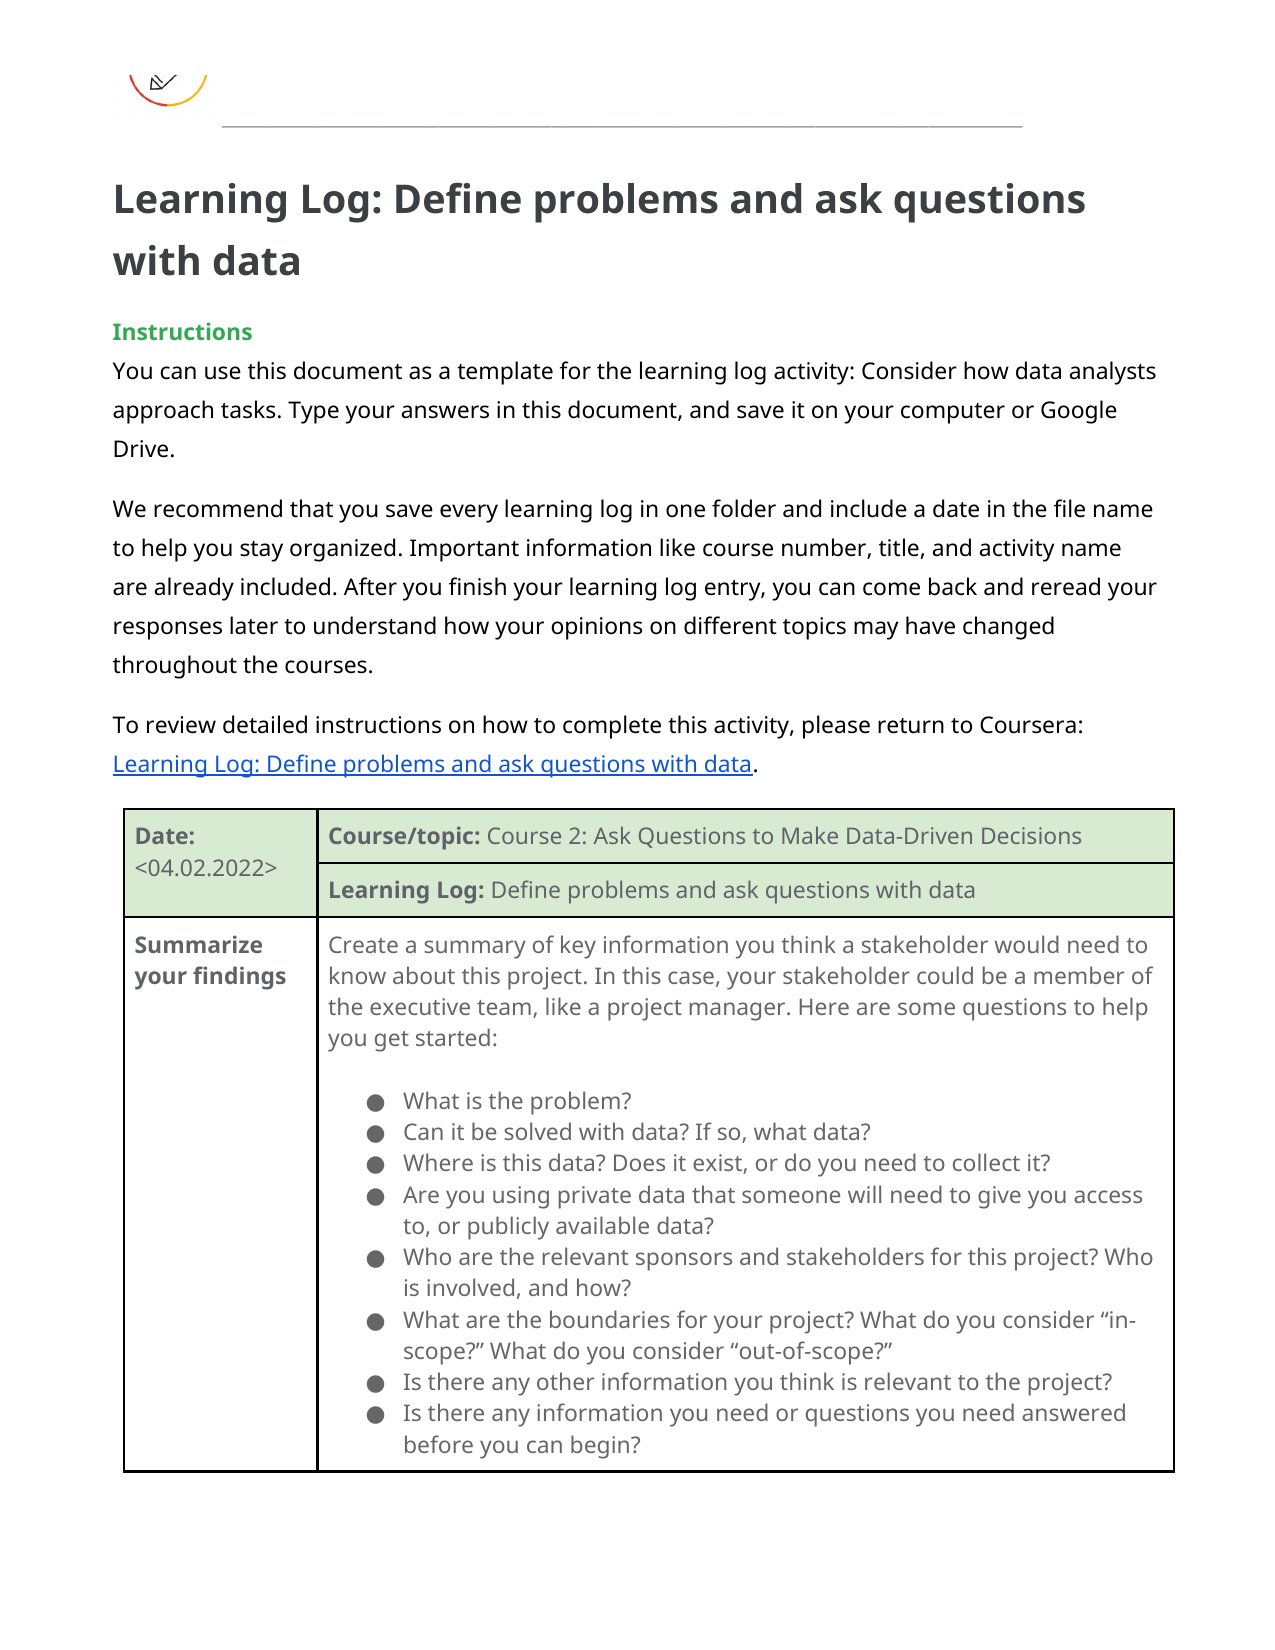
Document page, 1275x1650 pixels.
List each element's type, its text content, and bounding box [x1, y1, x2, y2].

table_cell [319, 918, 1173, 1470]
text To review detailed instructions on how to complete this activity, please return to Coursera: Learning Log: Define problems and ask questions with data. [112, 709, 1162, 779]
table_cell Learning Log: Define problems and ask questions with data [319, 864, 1173, 916]
text Instructions You can use this document as a template for the learning log activity: Consider how data analysts approach tasks. Type your answers in this document, and save it on your computer or Google Drive. [112, 316, 1162, 464]
table_header Date: <04.02.2022> [125, 810, 316, 916]
text We recommend that you save every learning log in one folder and include a date in the file name to help you stay organized. Important information like course number, title, and activity name are already included. After you finish your learning log entry, you can come back and reread your responses later to understand how your opinions on different topics may have changed throughout the courses. [112, 493, 1162, 680]
table_header Course/topic: Course 2: Ask Questions to Make Data-Driven Decisions [319, 810, 1173, 862]
text Learning Log: Define problems and ask questions with data [112, 171, 1162, 287]
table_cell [125, 918, 316, 1470]
picture [112, 75, 222, 125]
